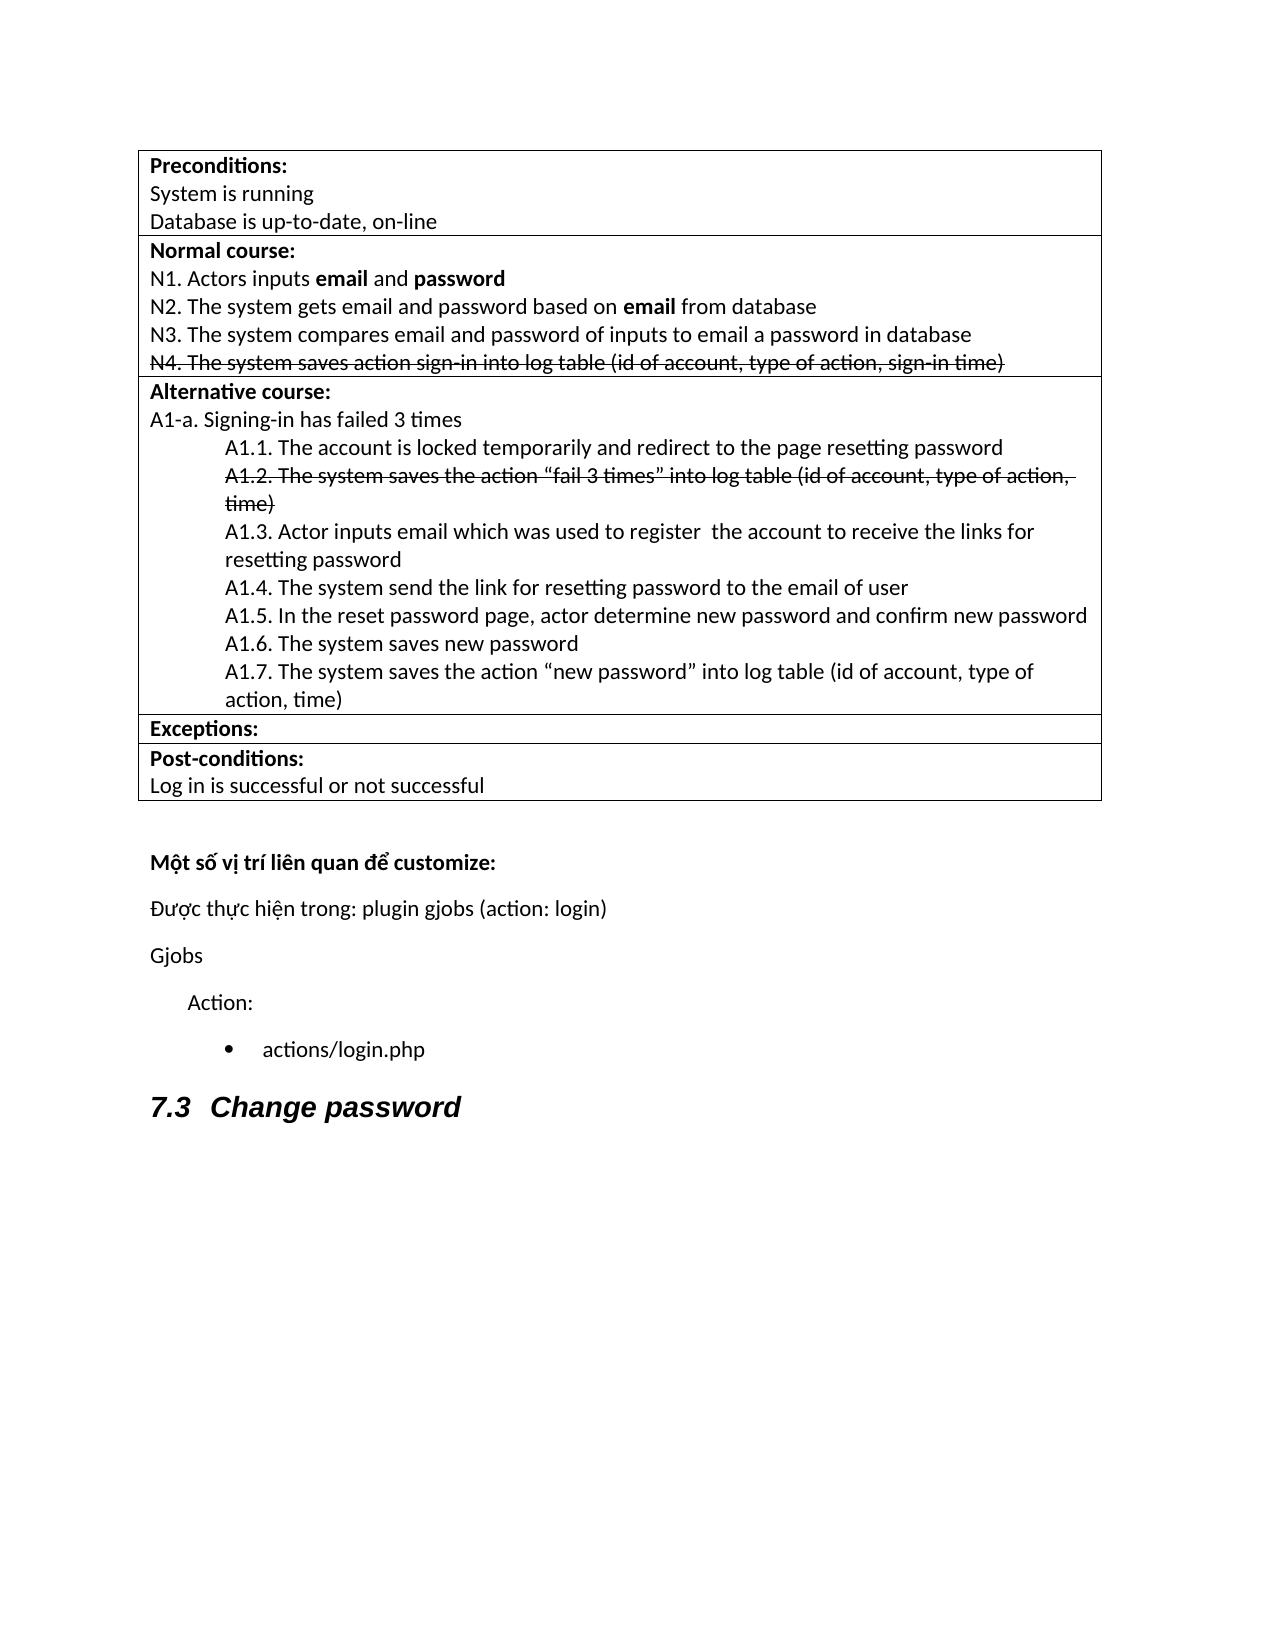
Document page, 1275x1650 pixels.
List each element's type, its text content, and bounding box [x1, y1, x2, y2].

text Được thực hiện trong: plugin gjobs (action: login) [150, 894, 1125, 922]
table_cell Alternative course: A1-a. Signing-in has failed 3 times A1.1. The account is locked temporarily and redirect to the page resetting password A1.2. The system saves the action “fail 3 times” into log table (id of account, type of action, time) A1.3. Actor inputs email which was used to register the account to receive the links for resetting password A1.4. The system send the link for resetting password to the email of user A1.5. In the reset password page, actor determine new password and confirm new password A1.6. The system saves new password A1.7. The system saves the action “new password” into log table (id of account, type of action, time) [139, 377, 1101, 713]
text Một số vị trí liên quan để customize: [150, 848, 1125, 876]
table_cell Post-conditions: Log in is successful or not successful [139, 744, 1101, 800]
table_cell Exceptions: [139, 715, 1101, 743]
table_cell Normal course: N1. Actors inputs email and password N2. The system gets email and password based on email from database N3. The system compares email and password of inputs to email a password in database N4. The system saves action sign-in into log table (id of account, type of action, sign-in time) [139, 236, 1101, 376]
text Action: [187, 988, 1125, 1016]
subtitle Change password [150, 1090, 1125, 1124]
table_cell Preconditions: System is running Database is up-to-date, on-line [139, 151, 1101, 235]
text Gjobs [150, 941, 1125, 969]
list actions/login.php [225, 1035, 1125, 1063]
